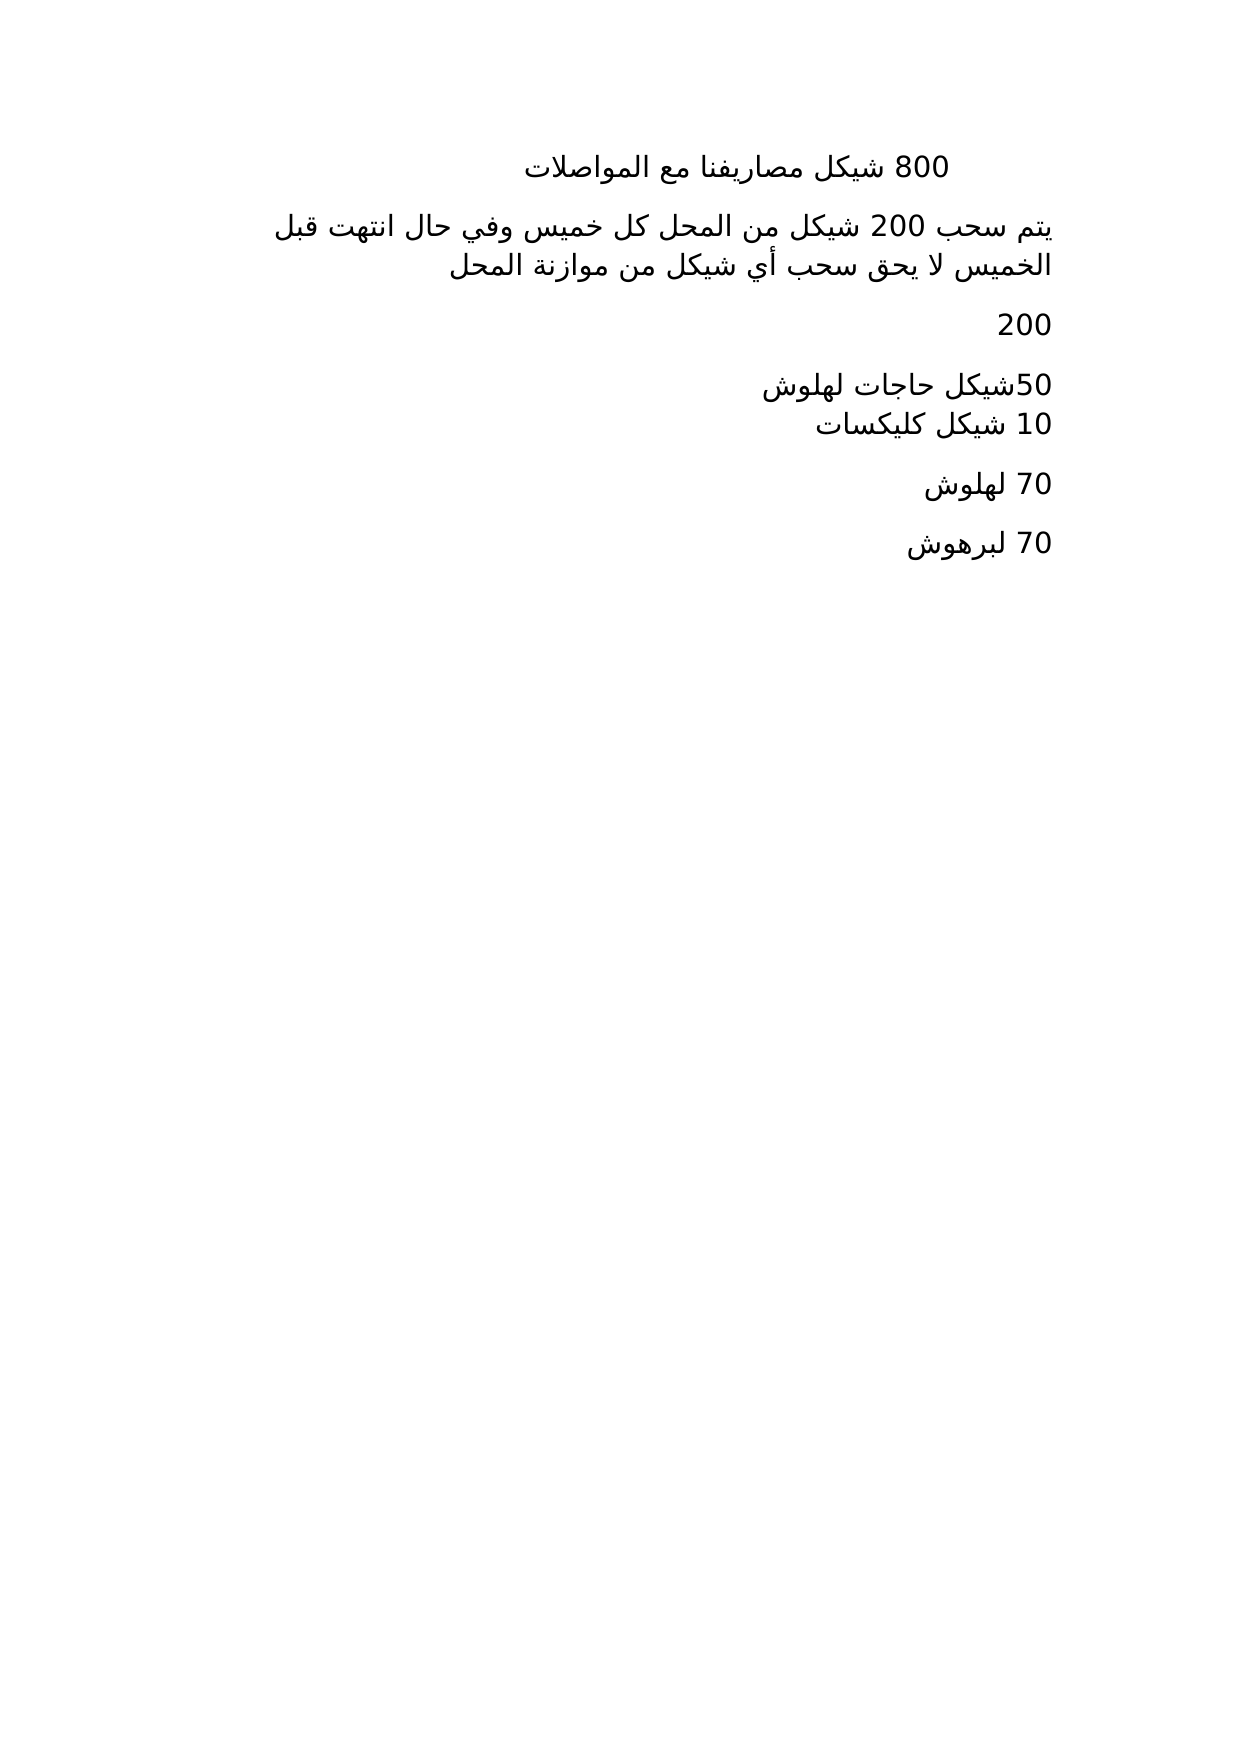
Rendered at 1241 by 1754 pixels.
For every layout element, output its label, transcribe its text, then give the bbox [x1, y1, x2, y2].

text 70 لبرهوش [187, 527, 1053, 561]
text يتم سحب 200 شيكل من المحل كل خميس وفي حال انتهت قبل الخميس لا يحق سحب أي شيكل من موازنة المحل [187, 210, 1053, 283]
text 800 شيكل مصاريفنا مع المواصلات [187, 150, 1053, 184]
text 70 لهلوش [187, 467, 1053, 501]
text 50شيكل حاجات لهلوش 10 شيكل كليكسات [187, 368, 1053, 441]
text 200 [187, 308, 1053, 342]
